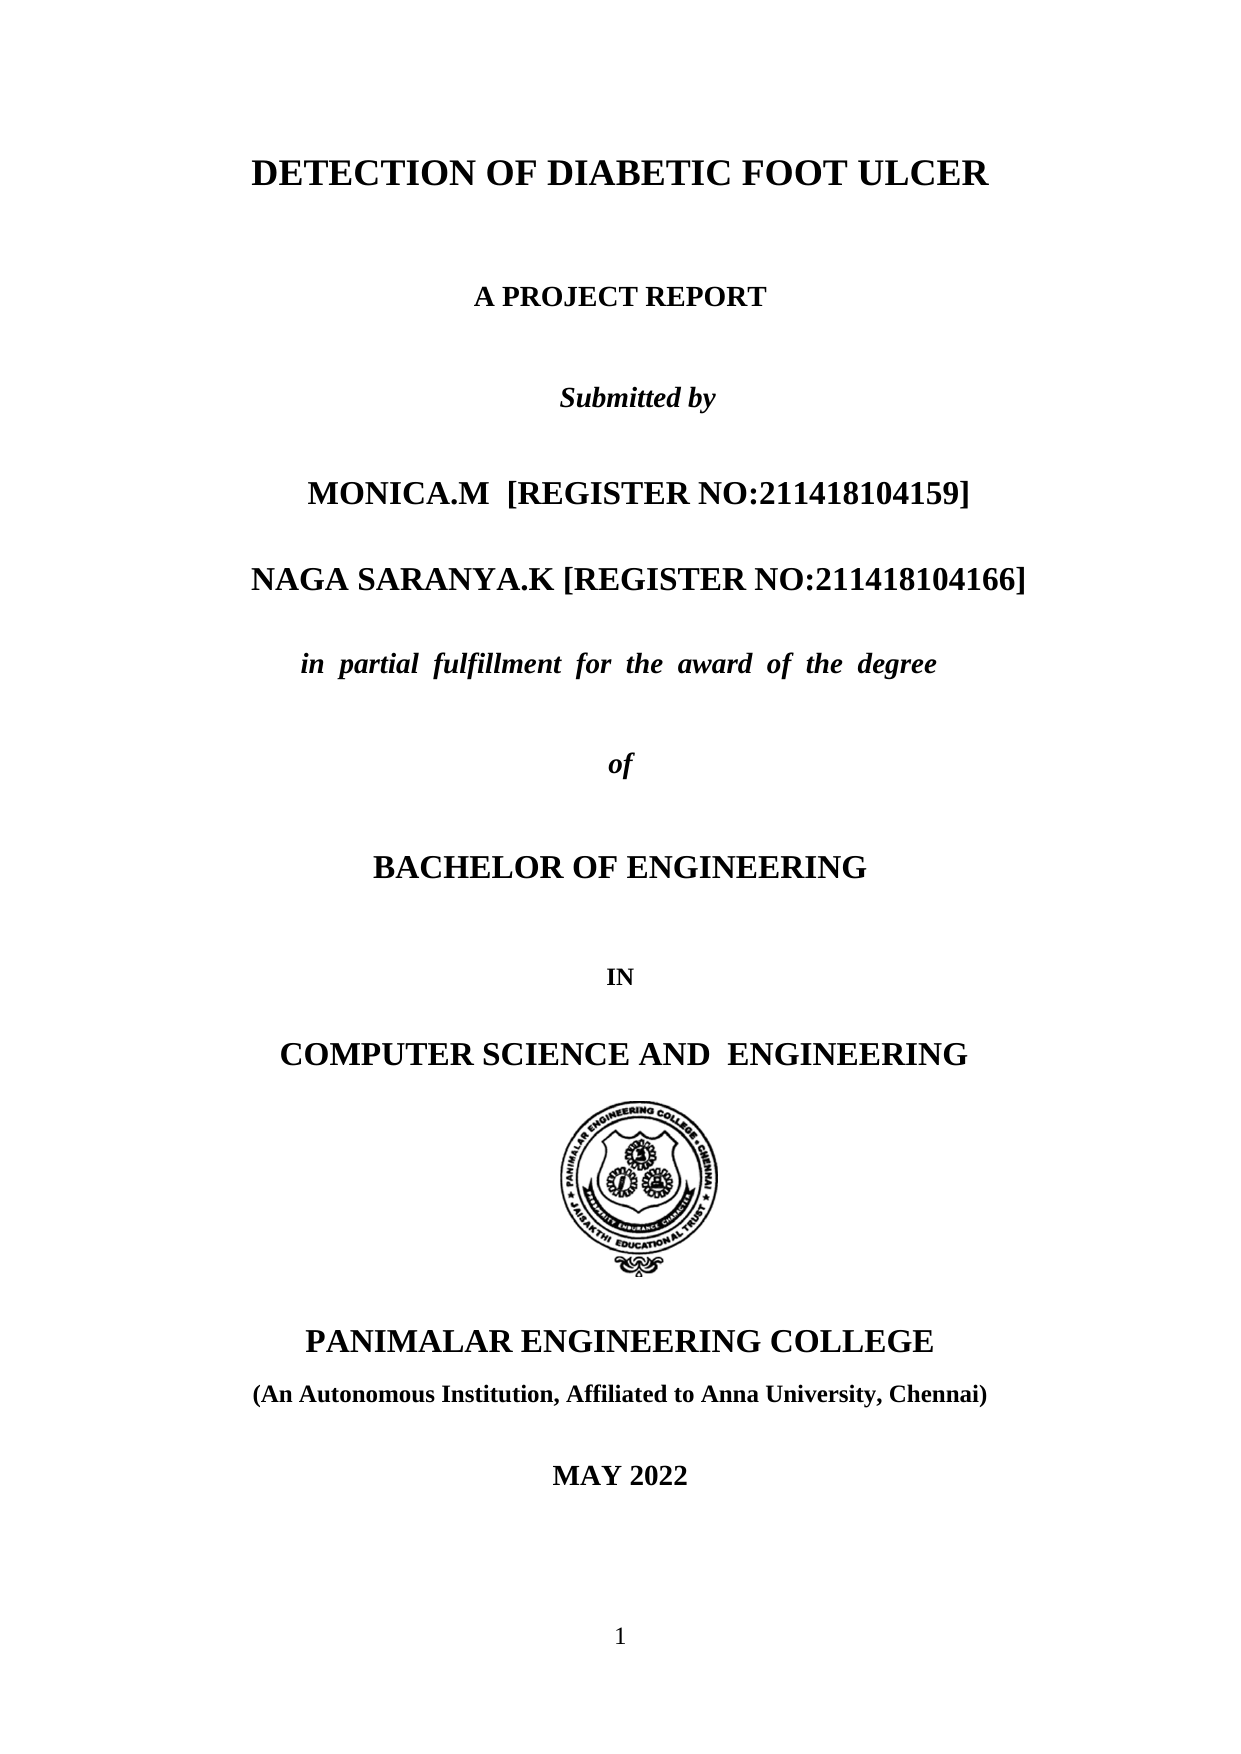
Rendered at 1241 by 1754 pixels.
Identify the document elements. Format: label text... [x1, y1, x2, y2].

text (An Autonomous Institution, Affiliated to Anna University, Chennai) [112, 1379, 1128, 1408]
text DETECTION OF DIABETIC FOOT ULCER [112, 150, 1128, 193]
text BACHELOR OF ENGINEERING [112, 847, 1128, 886]
text of [112, 747, 1128, 780]
subtitle NAGA SARANYA.K [REGISTER NO:211418104166] [150, 560, 1128, 598]
subtitle MONICA.M [REGISTER NO:211418104159] [150, 473, 1128, 512]
subtitle PANIMALAR ENGINEERING COLLEGE [112, 1322, 1128, 1360]
text A PROJECT REPORT [112, 279, 1128, 313]
text in partial fulfillment for the award of the degree [112, 646, 1128, 679]
picture [545, 1093, 730, 1275]
subtitle Submitted by [150, 380, 1128, 413]
subtitle MAY 2022 [112, 1458, 1128, 1492]
subtitle IN [112, 962, 1128, 991]
subtitle COMPUTER SCIENCE AND ENGINEERING [112, 1034, 1128, 1072]
